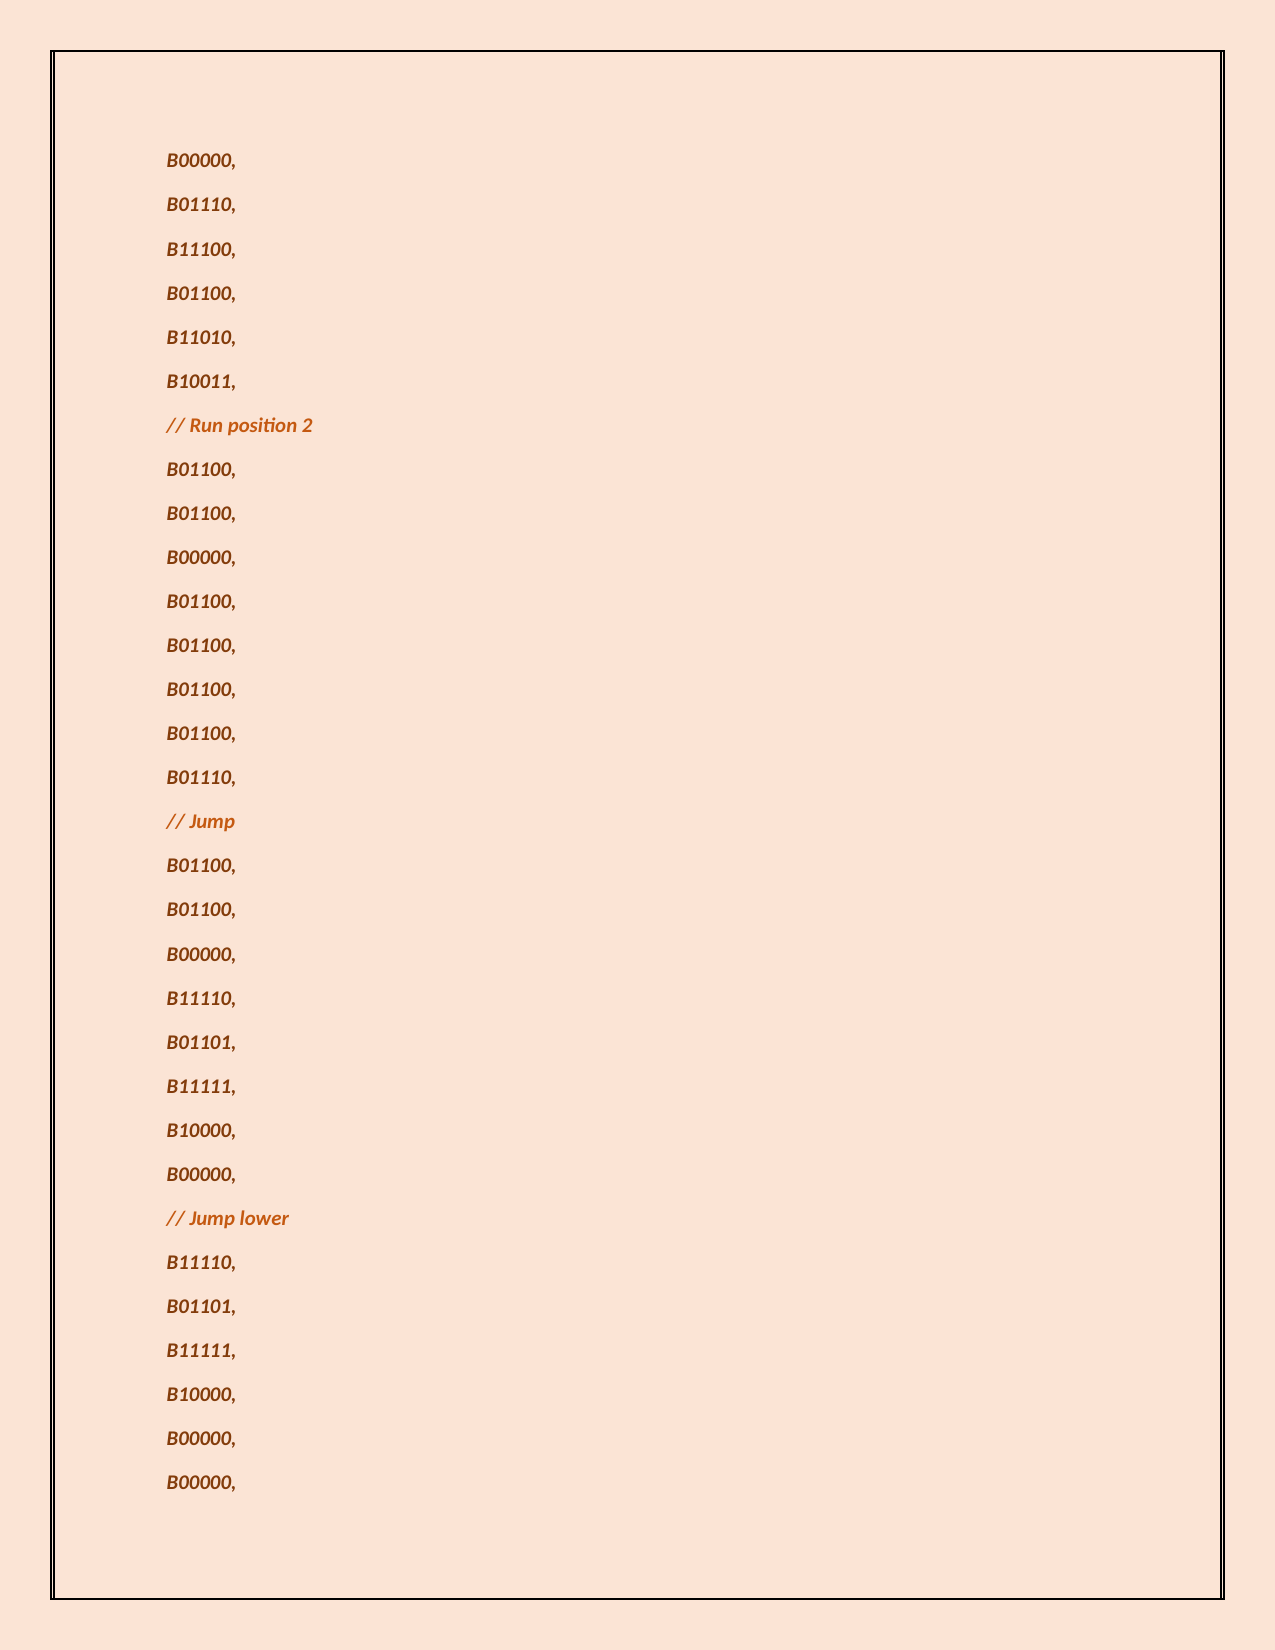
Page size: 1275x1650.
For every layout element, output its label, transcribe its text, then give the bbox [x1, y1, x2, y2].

text B01100, [148, 280, 1127, 305]
text B11010, [148, 324, 1127, 349]
text B00000, [148, 148, 1127, 173]
text B01110, [148, 764, 1127, 790]
text B01101, [148, 1293, 1127, 1319]
text B00000, [148, 544, 1127, 569]
text B01100, [148, 632, 1127, 658]
text B11111, [148, 1337, 1127, 1363]
text B11110, [148, 985, 1127, 1010]
text B01100, [148, 676, 1127, 702]
text B00000, [148, 1425, 1127, 1451]
text B01110, [148, 192, 1127, 217]
text B00000, [148, 941, 1127, 966]
text B00000, [148, 1469, 1127, 1495]
text // Jump [148, 808, 1127, 834]
text B11110, [148, 1249, 1127, 1274]
text B10000, [148, 1117, 1127, 1142]
text B11100, [148, 236, 1127, 261]
text B10000, [148, 1381, 1127, 1407]
text B01101, [148, 1029, 1127, 1054]
text B01100, [148, 853, 1127, 878]
text B01100, [148, 500, 1127, 526]
text B00000, [148, 1161, 1127, 1186]
text B01100, [148, 897, 1127, 922]
text B01100, [148, 720, 1127, 746]
text B01100, [148, 588, 1127, 614]
text // Run position 2 [148, 412, 1127, 437]
text B10011, [148, 368, 1127, 393]
text B01100, [148, 456, 1127, 481]
text // Jump lower [148, 1205, 1127, 1231]
text B11111, [148, 1073, 1127, 1098]
